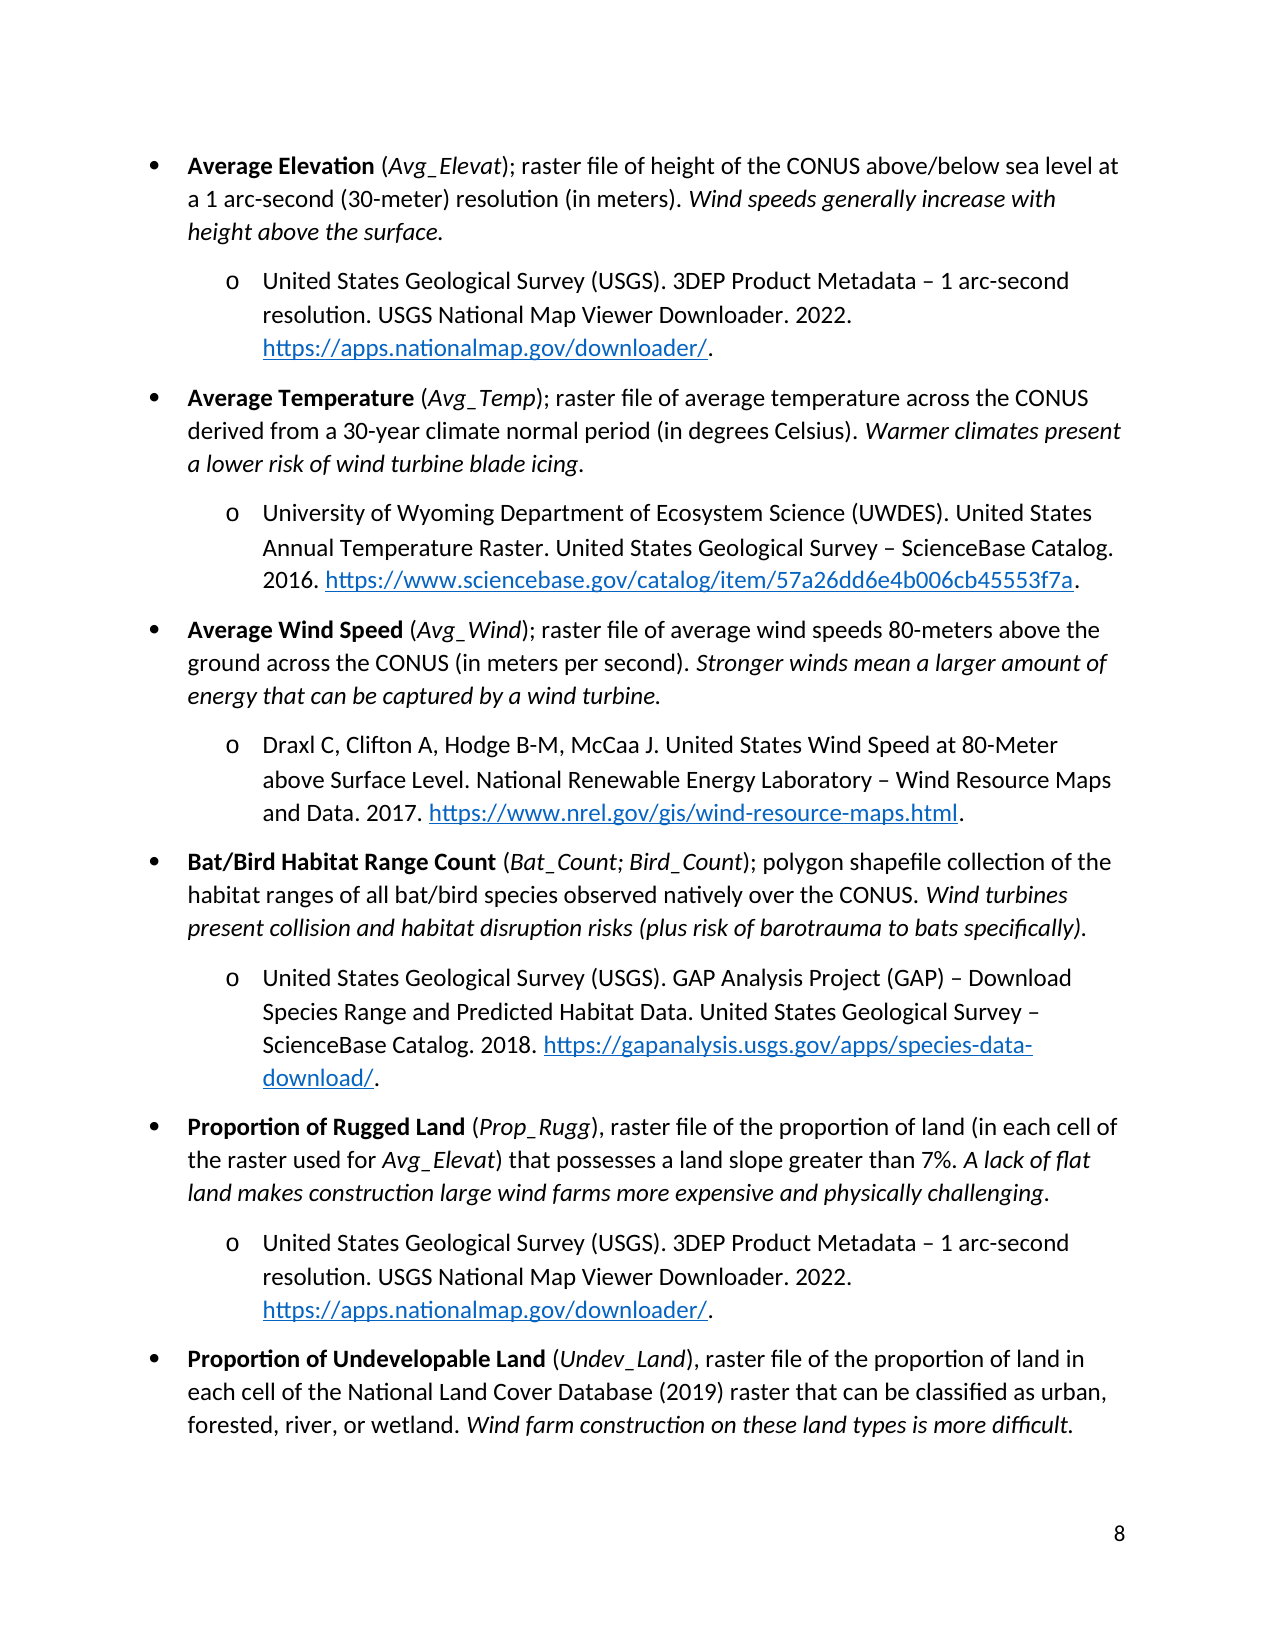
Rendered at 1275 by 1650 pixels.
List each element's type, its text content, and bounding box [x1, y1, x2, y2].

list United States Geological Survey (USGS). 3DEP Product Metadata – 1 arc-second resolution. USGS National Map Viewer Downloader. 2022. https://apps.nationalmap.gov/downloader/. [225, 265, 1125, 363]
list Average Temperature (Avg_Temp); raster file of average temperature across the CONUS derived from a 30-year climate normal period (in degrees Celsius). Warmer climates present a lower risk of wind turbine blade icing. [150, 382, 1125, 478]
list Proportion of Rugged Land (Prop_Rugg), raster file of the proportion of land (in each cell of the raster used for Avg_Elevat) that possesses a land slope greater than 7%. A lack of flat land makes construction large wind farms more expensive and physically challenging. [150, 1111, 1125, 1208]
list Proportion of Undevelopable Land (Undev_Land), raster file of the proportion of land in each cell of the National Land Cover Database (2019) raster that can be classified as urban, forested, river, or wetland. Wind farm construction on these land types is more difficult. [150, 1343, 1125, 1440]
list United States Geological Survey (USGS). 3DEP Product Metadata – 1 arc-second resolution. USGS National Map Viewer Downloader. 2022. https://apps.nationalmap.gov/downloader/. [225, 1227, 1125, 1324]
list Average Elevation (Avg_Elevat); raster file of height of the CONUS above/below sea level at a 1 arc-second (30-meter) resolution (in meters). Wind speeds generally increase with height above the surface. [150, 150, 1125, 246]
list Average Wind Speed (Avg_Wind); raster file of average wind speeds 80-meters above the ground across the CONUS (in meters per second). Stronger winds mean a larger amount of energy that can be captured by a wind turbine. [150, 614, 1125, 711]
list Draxl C, Clifton A, Hodge B-M, McCaa J. United States Wind Speed at 80-Meter above Surface Level. National Renewable Energy Laboratory – Wind Resource Maps and Data. 2017. https://www.nrel.gov/gis/wind-resource-maps.html. [225, 729, 1125, 827]
list Bat/Bird Habitat Range Count (Bat_Count; Bird_Count); polygon shapefile collection of the habitat ranges of all bat/bird species observed natively over the CONUS. Wind turbines present collision and habitat disruption risks (plus risk of barotrauma to bats specifically). [150, 846, 1125, 943]
list University of Wyoming Department of Ecosystem Science (UWDES). United States Annual Temperature Raster. United States Geological Survey – ScienceBase Catalog. 2016. https://www.sciencebase.gov/catalog/item/57a26dd6e4b006cb45553f7a. [225, 497, 1125, 595]
list United States Geological Survey (USGS). GAP Analysis Project (GAP) – Download Species Range and Predicted Habitat Data. United States Geological Survey – ScienceBase Catalog. 2018. https://gapanalysis.usgs.gov/apps/species-data-download/. [225, 962, 1125, 1092]
